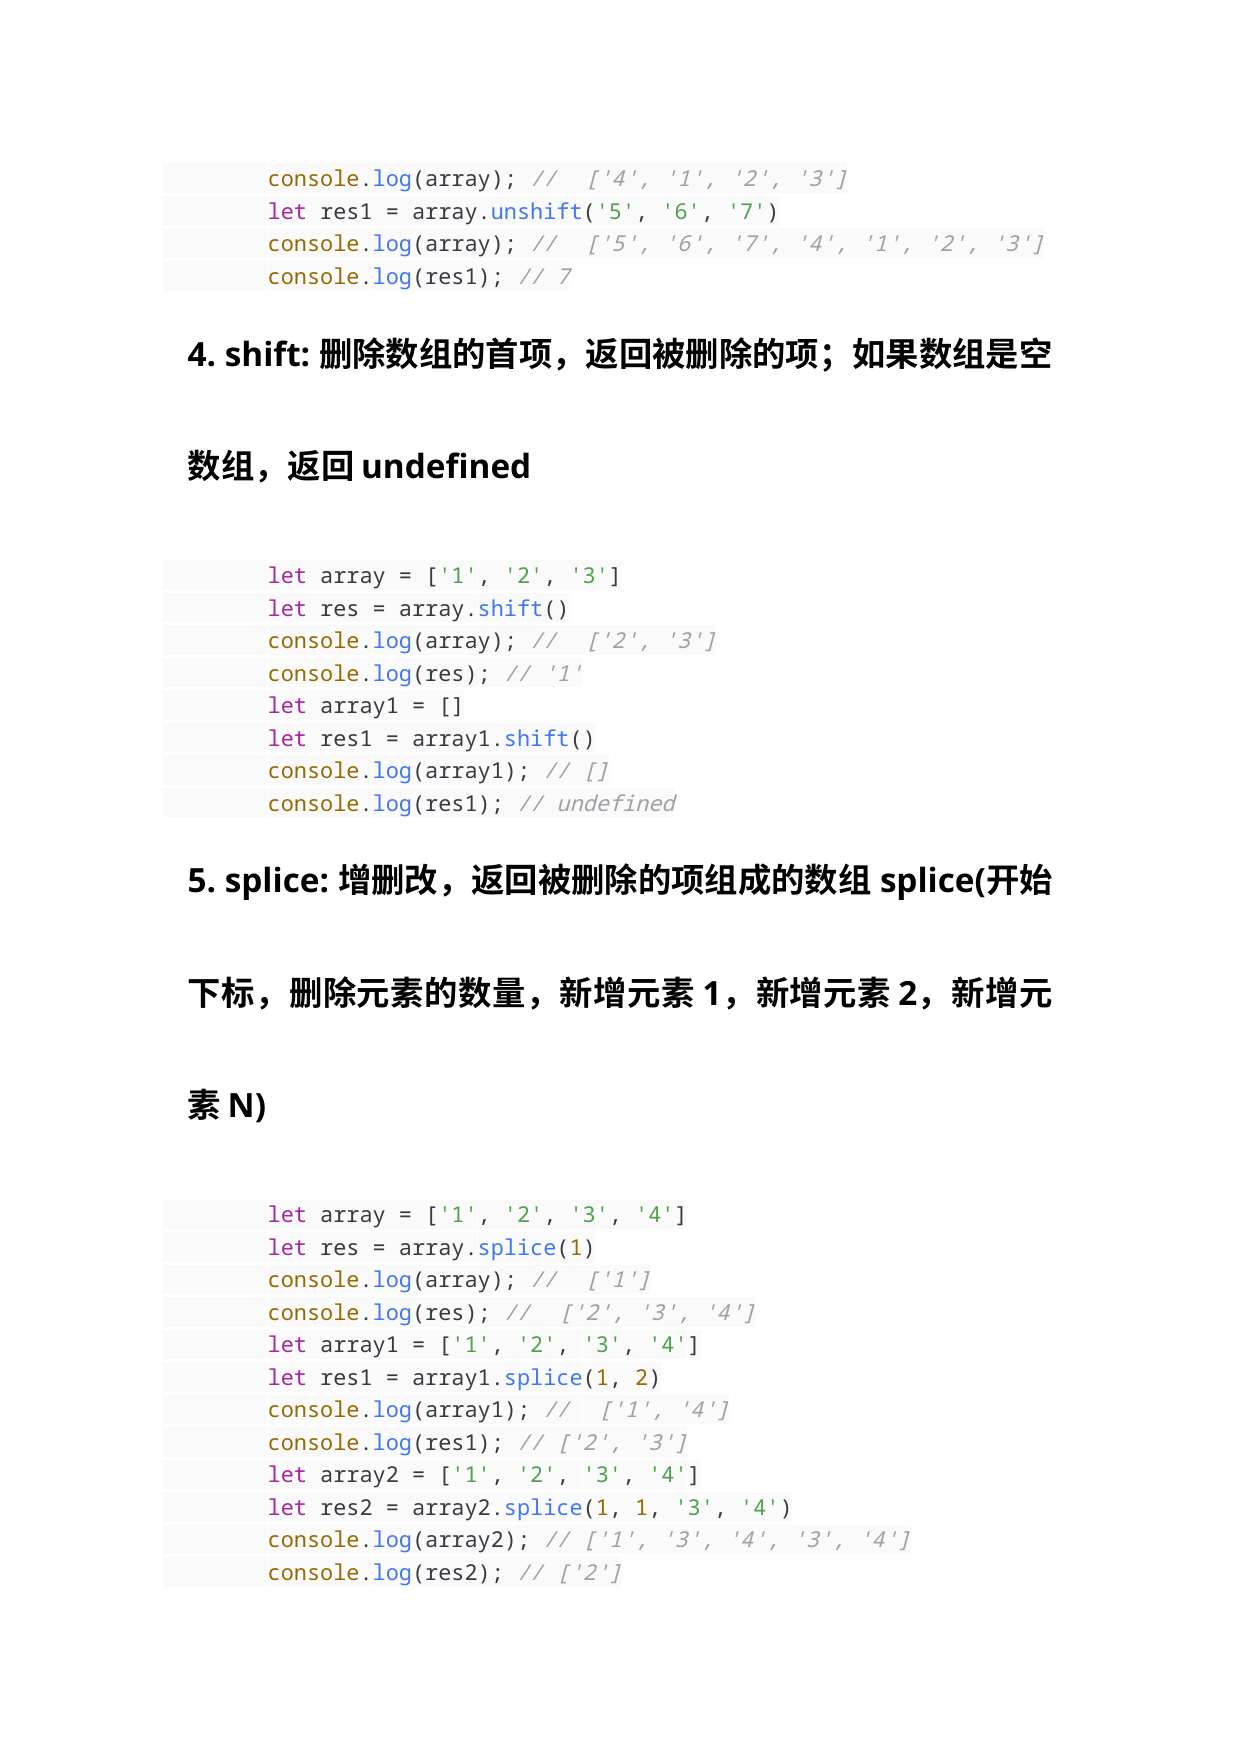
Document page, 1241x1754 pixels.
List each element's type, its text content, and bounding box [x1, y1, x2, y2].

subtitle 4. shift: 删除数组的首项，返回被删除的项；如果数组是空数组，返回undefined [187, 319, 1053, 496]
text console.log(array2); // ['1', '3', '4', '3', '4'] [162, 1523, 1053, 1556]
text let res2 = array2.splice(1, 1, '3', '4') [162, 1491, 1053, 1523]
text console.log(res2); // ['2'] [162, 1556, 1053, 1588]
text console.log(array1); // ['1', '4'] [162, 1393, 1053, 1426]
text let array1 = ['1', '2', '3', '4'] [162, 1328, 1053, 1361]
text let array = ['1', '2', '3'] [162, 559, 1053, 591]
text let res1 = array1.shift() [162, 721, 1053, 754]
text console.log(res); // '1' [162, 656, 1053, 689]
text console.log(res1); // 7 [162, 259, 1053, 292]
text console.log(res); // ['2', '3', '4'] [162, 1296, 1053, 1328]
text console.log(array); // ['4', '1', '2', '3'] [162, 162, 1053, 194]
text console.log(array); // ['1'] [162, 1263, 1053, 1296]
text console.log(array); // ['5', '6', '7', '4', '1', '2', '3'] [162, 227, 1053, 259]
text let array2 = ['1', '2', '3', '4'] [162, 1458, 1053, 1491]
text let array1 = [] [162, 689, 1053, 721]
text let array = ['1', '2', '3', '4'] [162, 1198, 1053, 1231]
text let res = array.splice(1) [162, 1231, 1053, 1263]
text console.log(res1); // undefined [162, 786, 1053, 819]
text console.log(array1); // [] [162, 754, 1053, 786]
text console.log(res1); // ['2', '3'] [162, 1426, 1053, 1458]
subtitle 5. splice: 增删改，返回被删除的项组成的数组 splice(开始下标，删除元素的数量，新增元素1，新增元素2，新增元素N) [187, 846, 1053, 1136]
text let res1 = array.unshift('5', '6', '7') [162, 194, 1053, 227]
text console.log(array); // ['2', '3'] [162, 624, 1053, 656]
text let res1 = array1.splice(1, 2) [162, 1361, 1053, 1393]
text let res = array.shift() [162, 591, 1053, 624]
